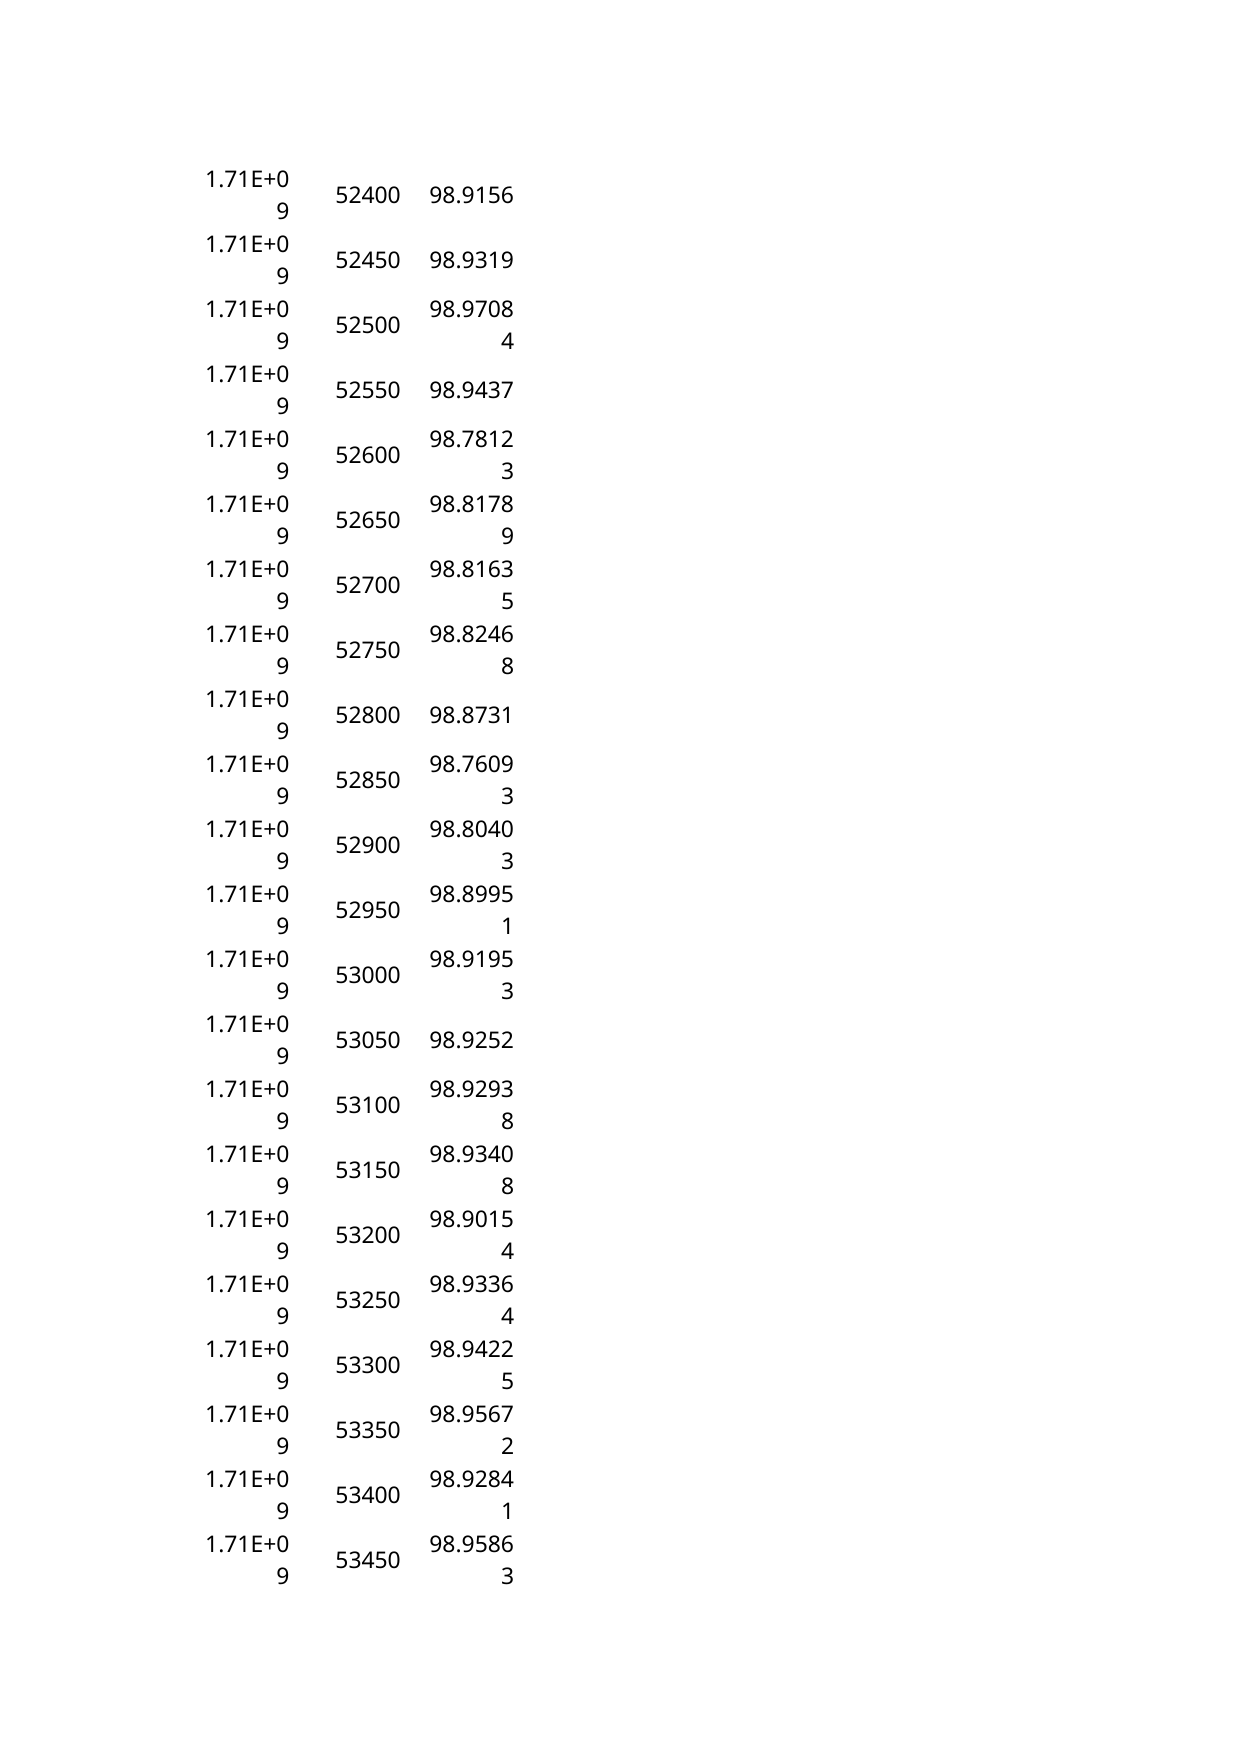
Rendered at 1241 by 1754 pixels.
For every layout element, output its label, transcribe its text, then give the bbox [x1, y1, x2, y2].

table_cell 1.71E+09 [188, 1267, 301, 1332]
table_cell 52900 [301, 812, 412, 877]
table_cell 53250 [301, 1267, 412, 1332]
table_cell 98.91953 [412, 942, 525, 1007]
table_cell 52450 [301, 227, 412, 292]
table_cell 1.71E+09 [188, 1462, 301, 1527]
table_cell 53450 [301, 1527, 412, 1592]
table_cell 52800 [301, 682, 412, 747]
table_cell 98.92841 [412, 1462, 525, 1527]
table_cell 98.8731 [412, 682, 525, 747]
table_cell 53200 [301, 1202, 412, 1267]
table_cell 1.71E+09 [188, 877, 301, 942]
table_cell 1.71E+09 [188, 682, 301, 747]
table_cell 53400 [301, 1462, 412, 1527]
table_cell 98.9437 [412, 357, 525, 422]
table_cell 52550 [301, 357, 412, 422]
table_cell 98.92938 [412, 1072, 525, 1137]
table_cell 1.71E+09 [188, 552, 301, 617]
table_cell 1.71E+09 [188, 487, 301, 552]
table_cell 98.9319 [412, 227, 525, 292]
table_cell 98.9252 [412, 1007, 525, 1072]
table_cell 1.71E+09 [188, 747, 301, 812]
table_cell 52750 [301, 617, 412, 682]
table_cell 1.71E+09 [188, 942, 301, 1007]
table_cell 52950 [301, 877, 412, 942]
table_cell 52500 [301, 292, 412, 357]
table_cell 98.93408 [412, 1137, 525, 1202]
table_cell 53150 [301, 1137, 412, 1202]
table_cell 98.78123 [412, 422, 525, 487]
table_cell 98.97084 [412, 292, 525, 357]
table_cell 1.71E+09 [188, 1202, 301, 1267]
table_cell 1.71E+09 [188, 1007, 301, 1072]
table_cell 52600 [301, 422, 412, 487]
table_cell 98.76093 [412, 747, 525, 812]
table_cell 52400 [301, 162, 412, 227]
table_cell 1.71E+09 [188, 292, 301, 357]
table_cell 53000 [301, 942, 412, 1007]
table_cell 53100 [301, 1072, 412, 1137]
table_cell 1.71E+09 [188, 812, 301, 877]
table_cell 1.71E+09 [188, 227, 301, 292]
table_cell 53050 [301, 1007, 412, 1072]
table_cell 98.90154 [412, 1202, 525, 1267]
table_cell 1.71E+09 [188, 357, 301, 422]
table_cell 1.71E+09 [188, 1397, 301, 1462]
table_cell 98.81789 [412, 487, 525, 552]
table_cell 52700 [301, 552, 412, 617]
table_cell 1.71E+09 [188, 162, 301, 227]
table_cell 1.71E+09 [188, 1137, 301, 1202]
table_cell 1.71E+09 [188, 617, 301, 682]
table_cell 1.71E+09 [188, 1072, 301, 1137]
table_cell 98.93364 [412, 1267, 525, 1332]
table_cell 98.95672 [412, 1397, 525, 1462]
table_cell 98.89951 [412, 877, 525, 942]
table_cell 1.71E+09 [188, 1332, 301, 1397]
table_cell 1.71E+09 [188, 1527, 301, 1592]
table_cell 98.80403 [412, 812, 525, 877]
table_cell 98.82468 [412, 617, 525, 682]
table_cell 98.94225 [412, 1332, 525, 1397]
table_cell 53350 [301, 1397, 412, 1462]
table_cell 52650 [301, 487, 412, 552]
table_cell 1.71E+09 [188, 422, 301, 487]
table_cell 98.81635 [412, 552, 525, 617]
table_cell 53300 [301, 1332, 412, 1397]
table_cell 98.9156 [412, 162, 525, 227]
table_cell 52850 [301, 747, 412, 812]
table_cell 98.95863 [412, 1527, 525, 1592]
